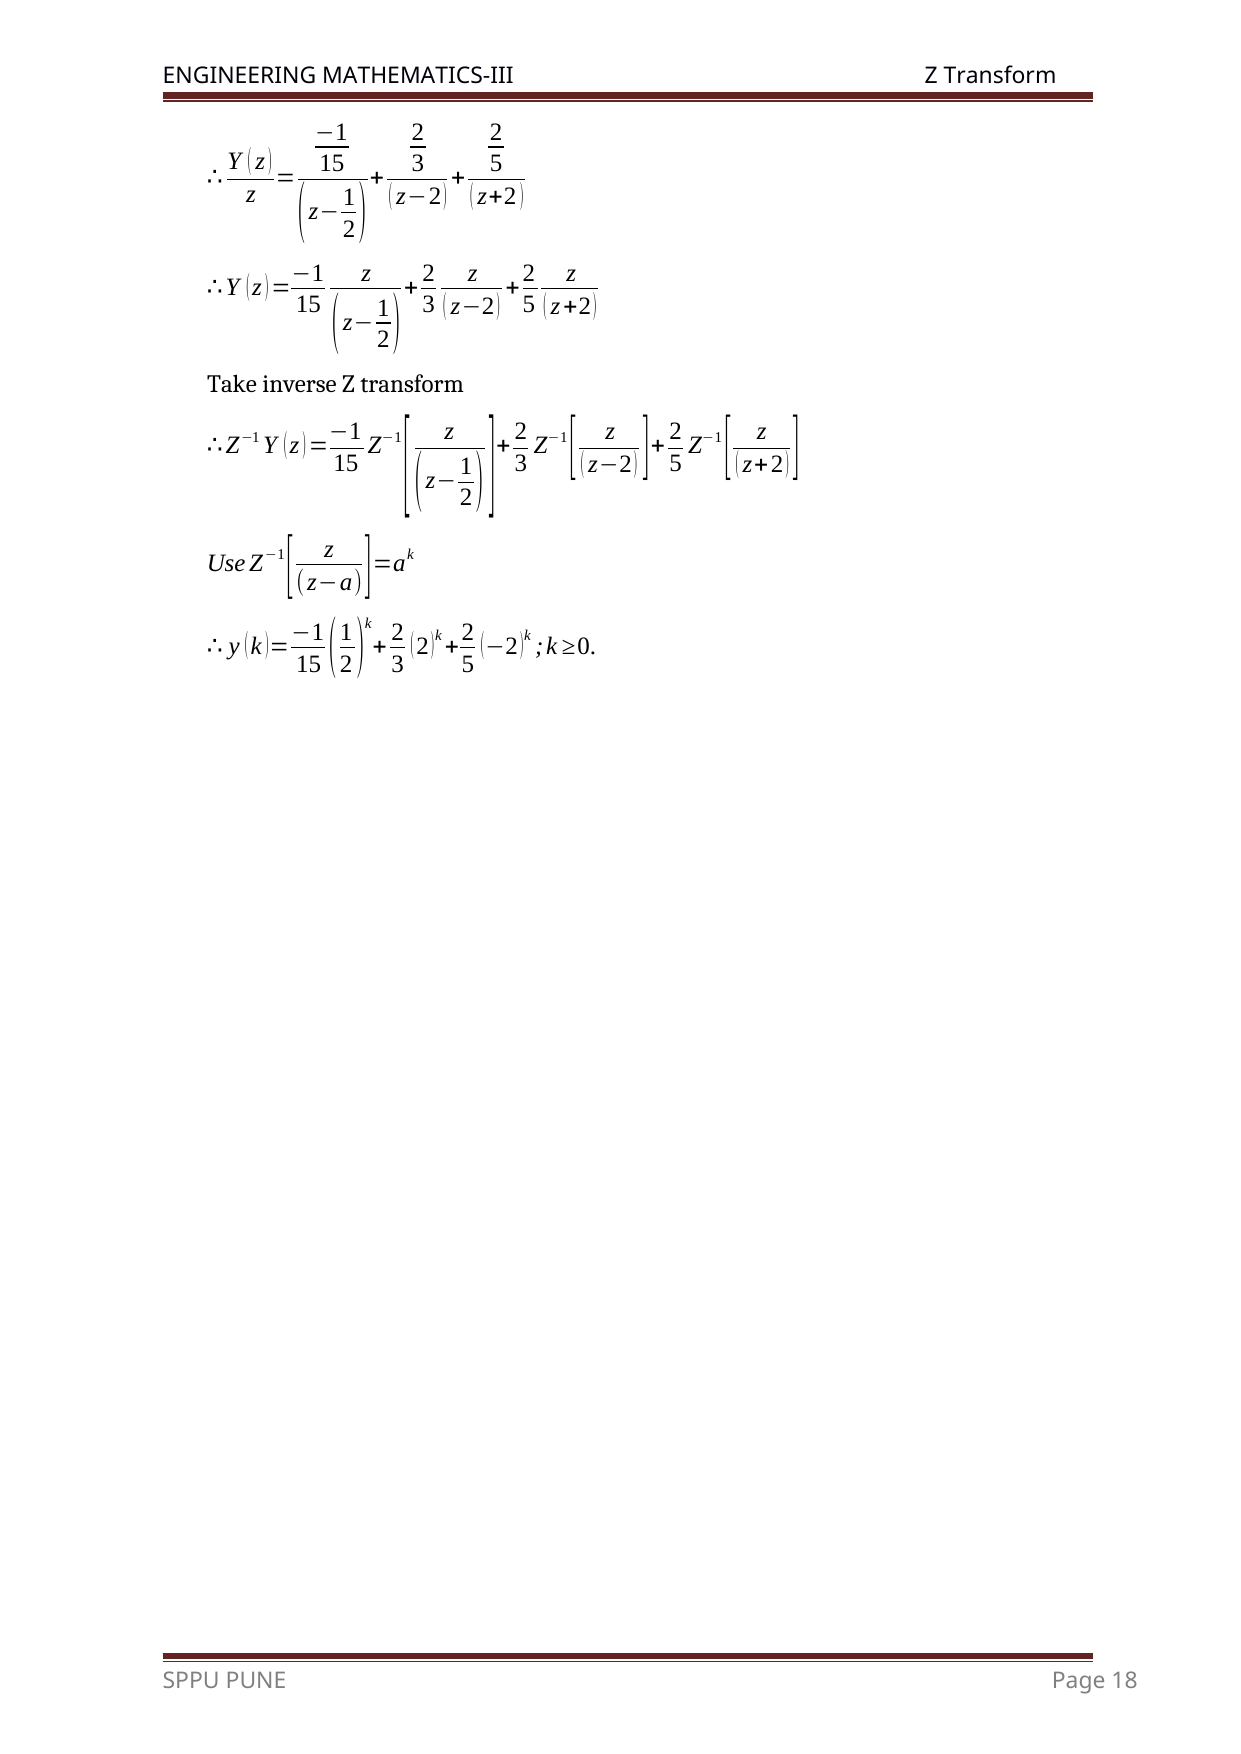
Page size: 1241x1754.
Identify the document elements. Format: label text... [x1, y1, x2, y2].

list Take inverse Z transform [207, 370, 1093, 399]
